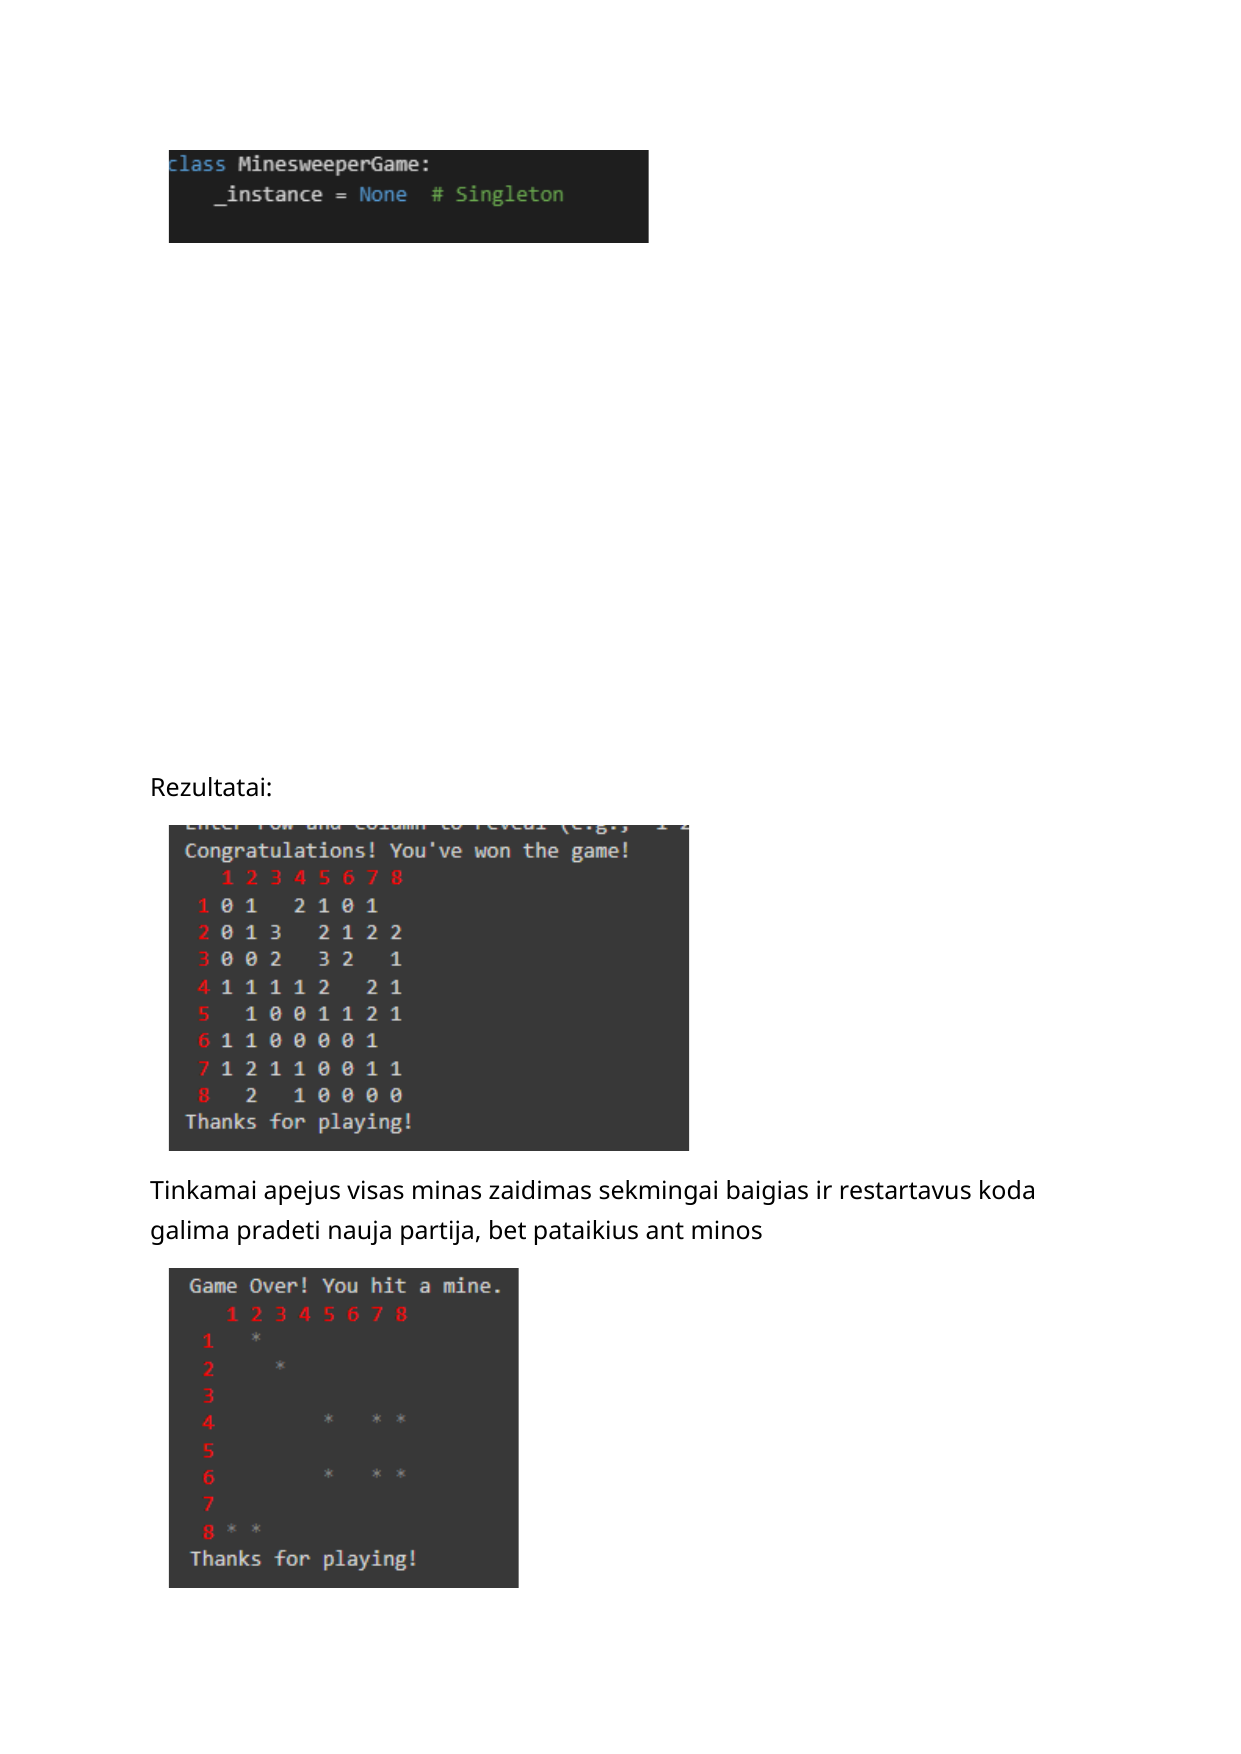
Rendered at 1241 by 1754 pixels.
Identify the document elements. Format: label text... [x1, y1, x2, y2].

text Tinkamai apejus visas minas zaidimas sekmingai baigias ir restartavus koda galima pradeti nauja partija, bet pataikius ant minos [150, 1173, 1090, 1246]
text Rezultatai: [150, 769, 1090, 804]
